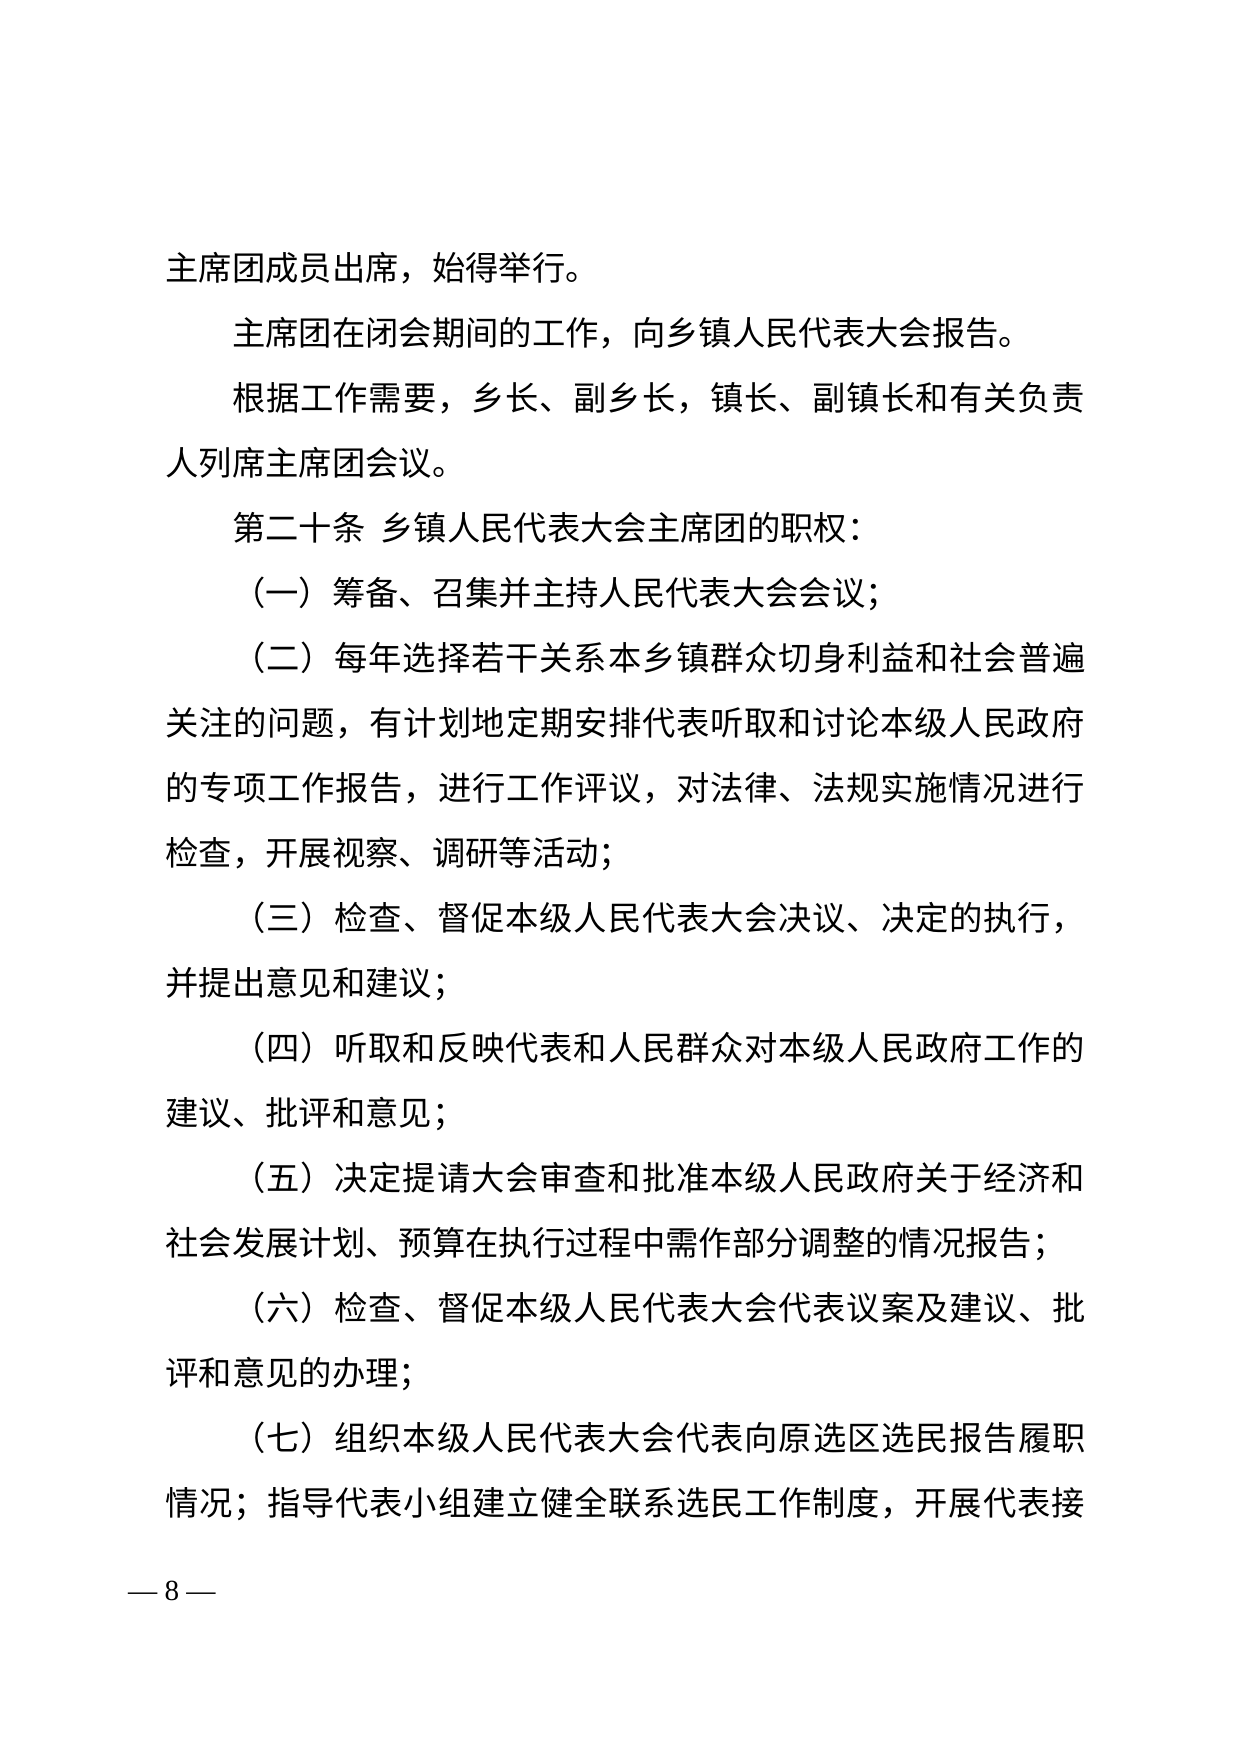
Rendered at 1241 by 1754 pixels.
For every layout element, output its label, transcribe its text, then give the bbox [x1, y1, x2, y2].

text （一）筹备、召集并主持人民代表大会会议； [165, 558, 1087, 623]
text （二）每年选择若干关系本乡镇群众切身利益和社会普遍关注的问题，有计划地定期安排代表听取和讨论本级人民政府的专项工作报告，进行工作评议，对法律、法规实施情况进行检查，开展视察、调研等活动； [165, 623, 1087, 883]
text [165, 233, 1087, 298]
text （三）检查、督促本级人民代表大会决议、决定的执行，并提出意见和建议； [165, 883, 1087, 1013]
text 主席团在闭会期间的工作，向乡镇人民代表大会报告。 [165, 298, 1087, 363]
text 第二十条 乡镇人民代表大会主席团的职权： [165, 493, 1087, 558]
text （六）检查、督促本级人民代表大会代表议案及建议、批评和意见的办理； [165, 1273, 1087, 1403]
text （四）听取和反映代表和人民群众对本级人民政府工作的建议、批评和意见； [165, 1013, 1087, 1143]
text （五）决定提请大会审查和批准本级人民政府关于经济和社会发展计划、预算在执行过程中需作部分调整的情况报告； [165, 1143, 1087, 1273]
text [165, 1403, 1087, 1533]
text 根据工作需要，乡长、副乡长，镇长、副镇长和有关负责人列席主席团会议。 [165, 363, 1087, 493]
